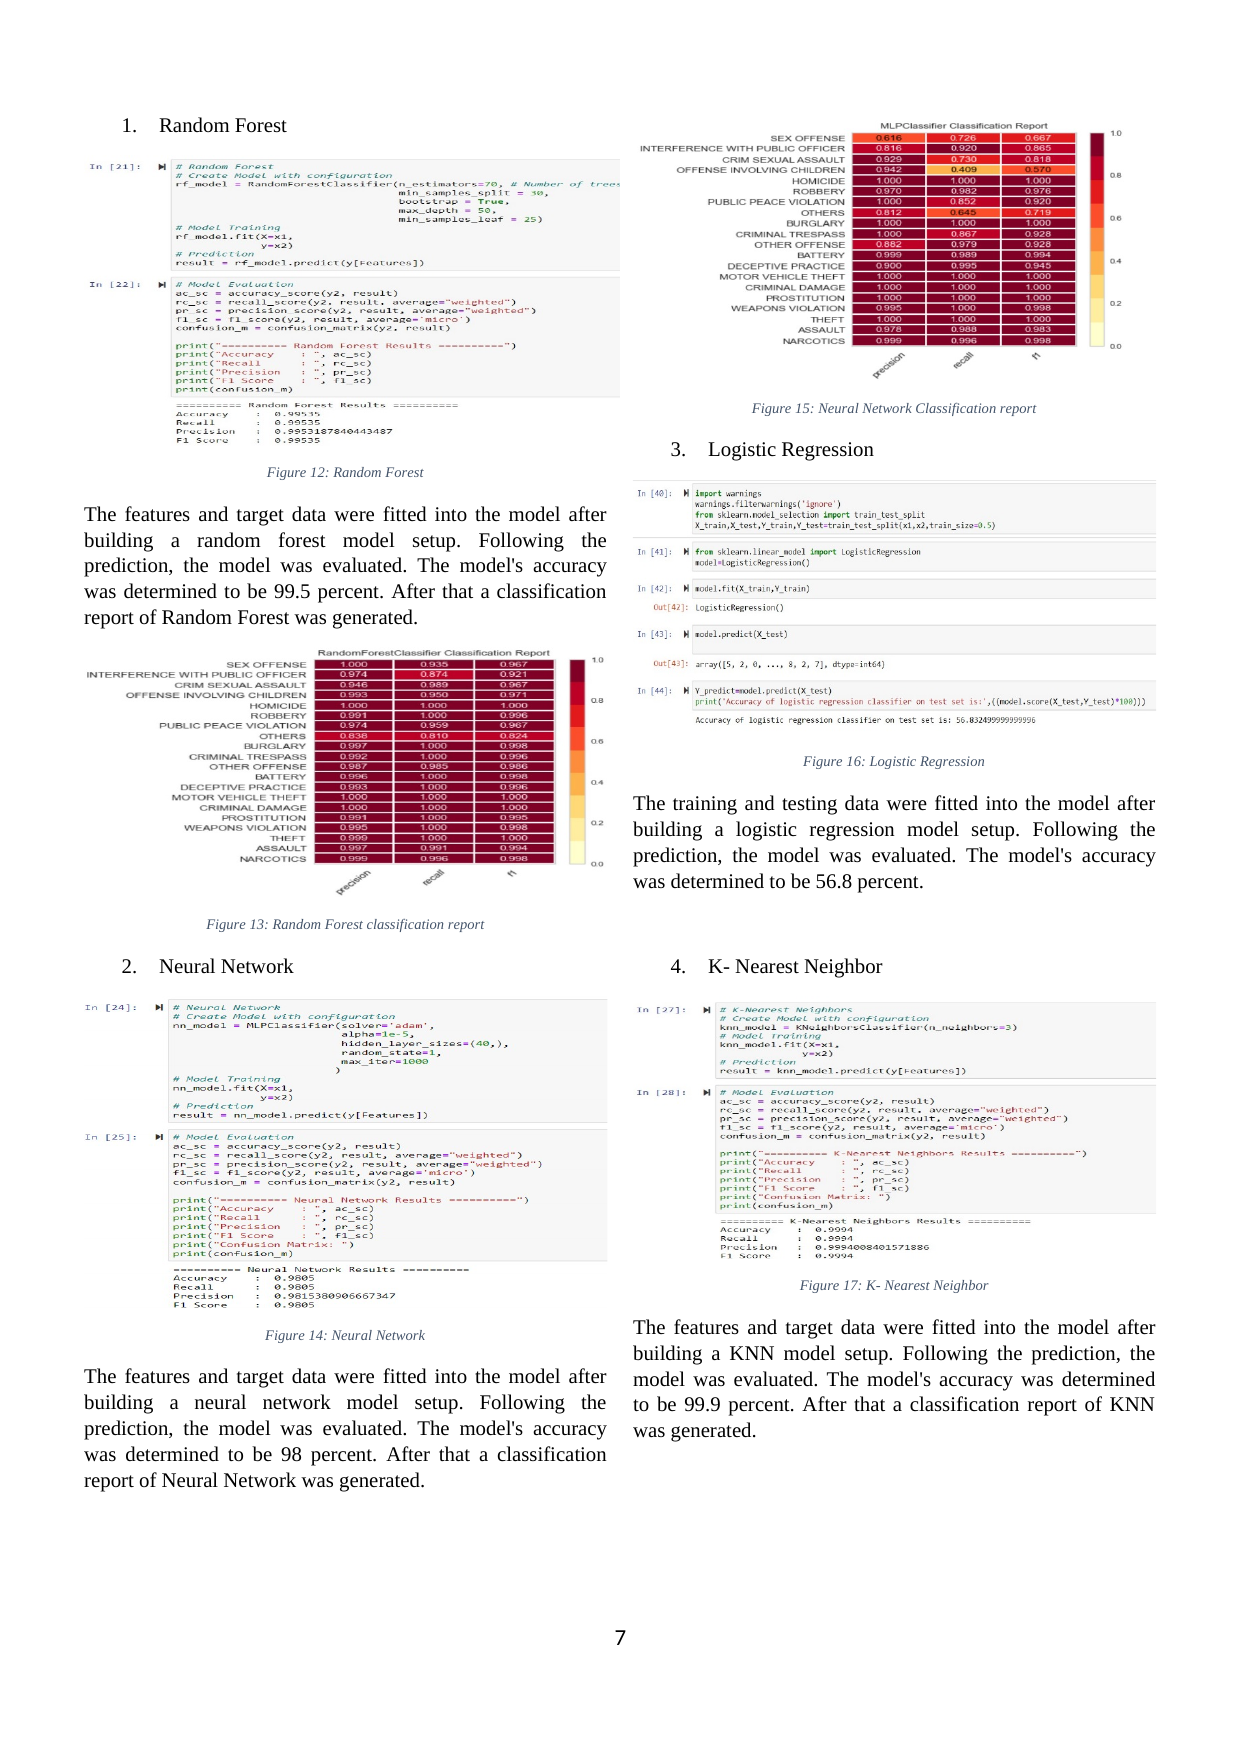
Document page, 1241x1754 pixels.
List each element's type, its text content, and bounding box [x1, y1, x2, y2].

picture [632, 112, 1132, 381]
text The features and target data were fitted into the model after building a KNN model setup. Following the prediction, the model was evaluated. The model's accuracy was determined to be 99.9 percent. After that a classification report of KNN was generated. [633, 1314, 1156, 1442]
text Figure 15: Neural Network Classification report [633, 400, 1156, 416]
picture [632, 996, 1157, 1259]
text Figure 14: Neural Network [84, 1327, 607, 1343]
list Random Forest [121, 112, 607, 137]
text Figure 16: Logistic Regression [633, 753, 1156, 770]
text Figure 12: Random Forest [84, 464, 607, 481]
picture [83, 996, 608, 1308]
text The features and target data were fitted into the model after building a neural network model setup. Following the prediction, the model was evaluated. The model's accuracy was determined to be 98 percent. After that a classification report of Neural Network was generated. [84, 1364, 607, 1492]
picture [83, 155, 620, 446]
list Neural Network [121, 953, 607, 978]
text Figure 17: K- Nearest Neighbor [633, 1277, 1156, 1294]
picture [83, 647, 608, 897]
text The features and target data were fitted into the model after building a random forest model setup. Following the prediction, the model was evaluated. The model's accuracy was determined to be 99.5 percent. After that a classification report of Random Forest was generated. [84, 502, 607, 629]
picture [632, 480, 1157, 735]
text The training and testing data were fitted into the model after building a logistic regression model setup. Following the prediction, the model was evaluated. The model's accuracy was determined to be 56.8 percent. [633, 791, 1156, 893]
text Figure 13: Random Forest classification report [84, 916, 607, 933]
list Logistic Regression [670, 437, 1156, 461]
list K- Nearest Neighbor [670, 954, 1156, 978]
